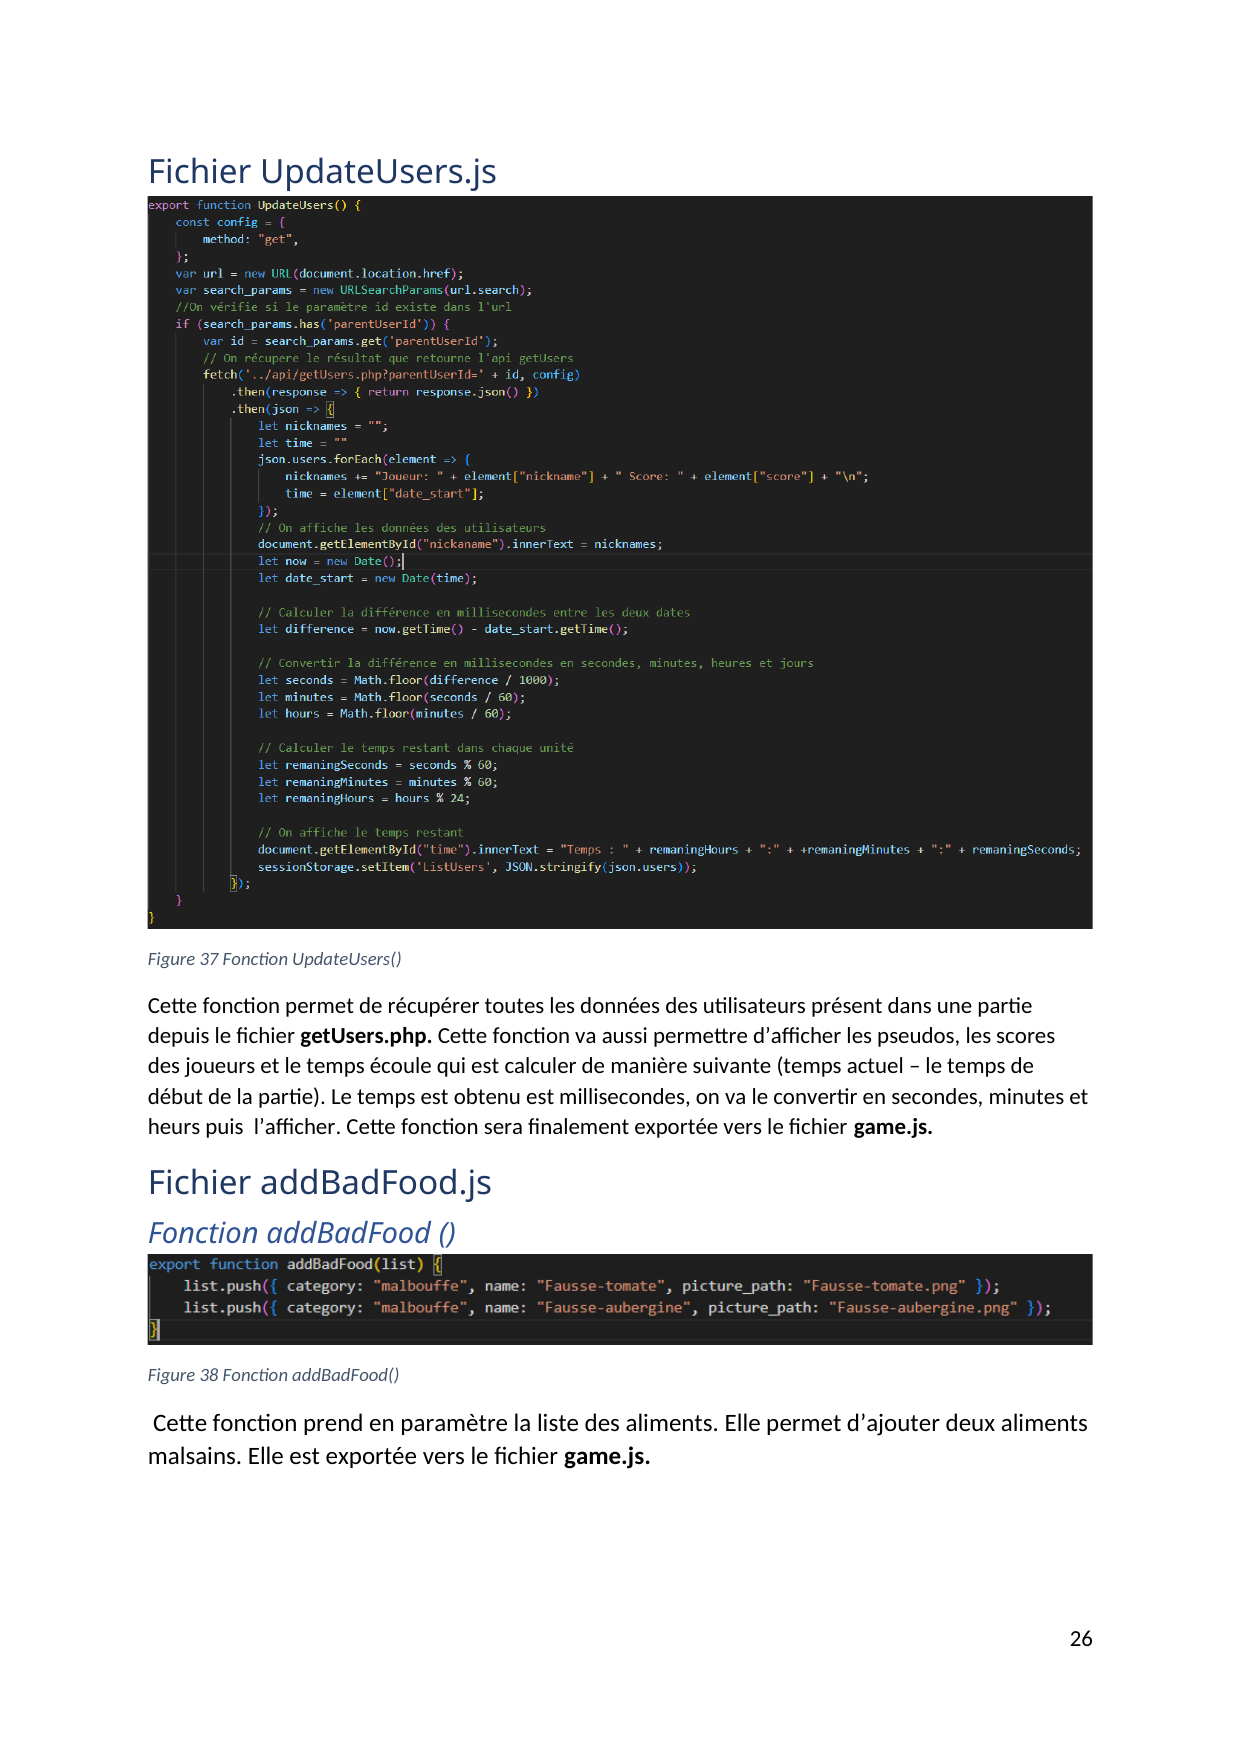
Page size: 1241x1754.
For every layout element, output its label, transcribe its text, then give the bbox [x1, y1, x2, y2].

picture [147, 196, 1093, 929]
subtitle Fichier addBadFood.js [148, 1159, 1093, 1204]
picture [147, 1254, 1093, 1345]
subtitle Fonction addBadFood () [148, 1212, 1093, 1252]
subtitle Fichier UpdateUsers.js [148, 148, 1093, 193]
text Cette fonction permet de récupérer toutes les données des utilisateurs présent dans une partie depuis le fichier getUsers.php. Cette fonction va aussi permettre d’afficher les pseudos, les scores des joueurs et le temps écoule qui est calculer de manière suivante (temps actuel – le temps de début de la partie). Le temps est obtenu est millisecondes, on va le convertir en secondes, minutes et heurs puis l’afficher. Cette fonction sera finalement exportée vers le fichier game.js. [148, 991, 1093, 1140]
text Cette fonction prend en paramètre la liste des aliments. Elle permet d’ajouter deux aliments malsains. Elle est exportée vers le fichier game.js. [148, 1407, 1093, 1471]
